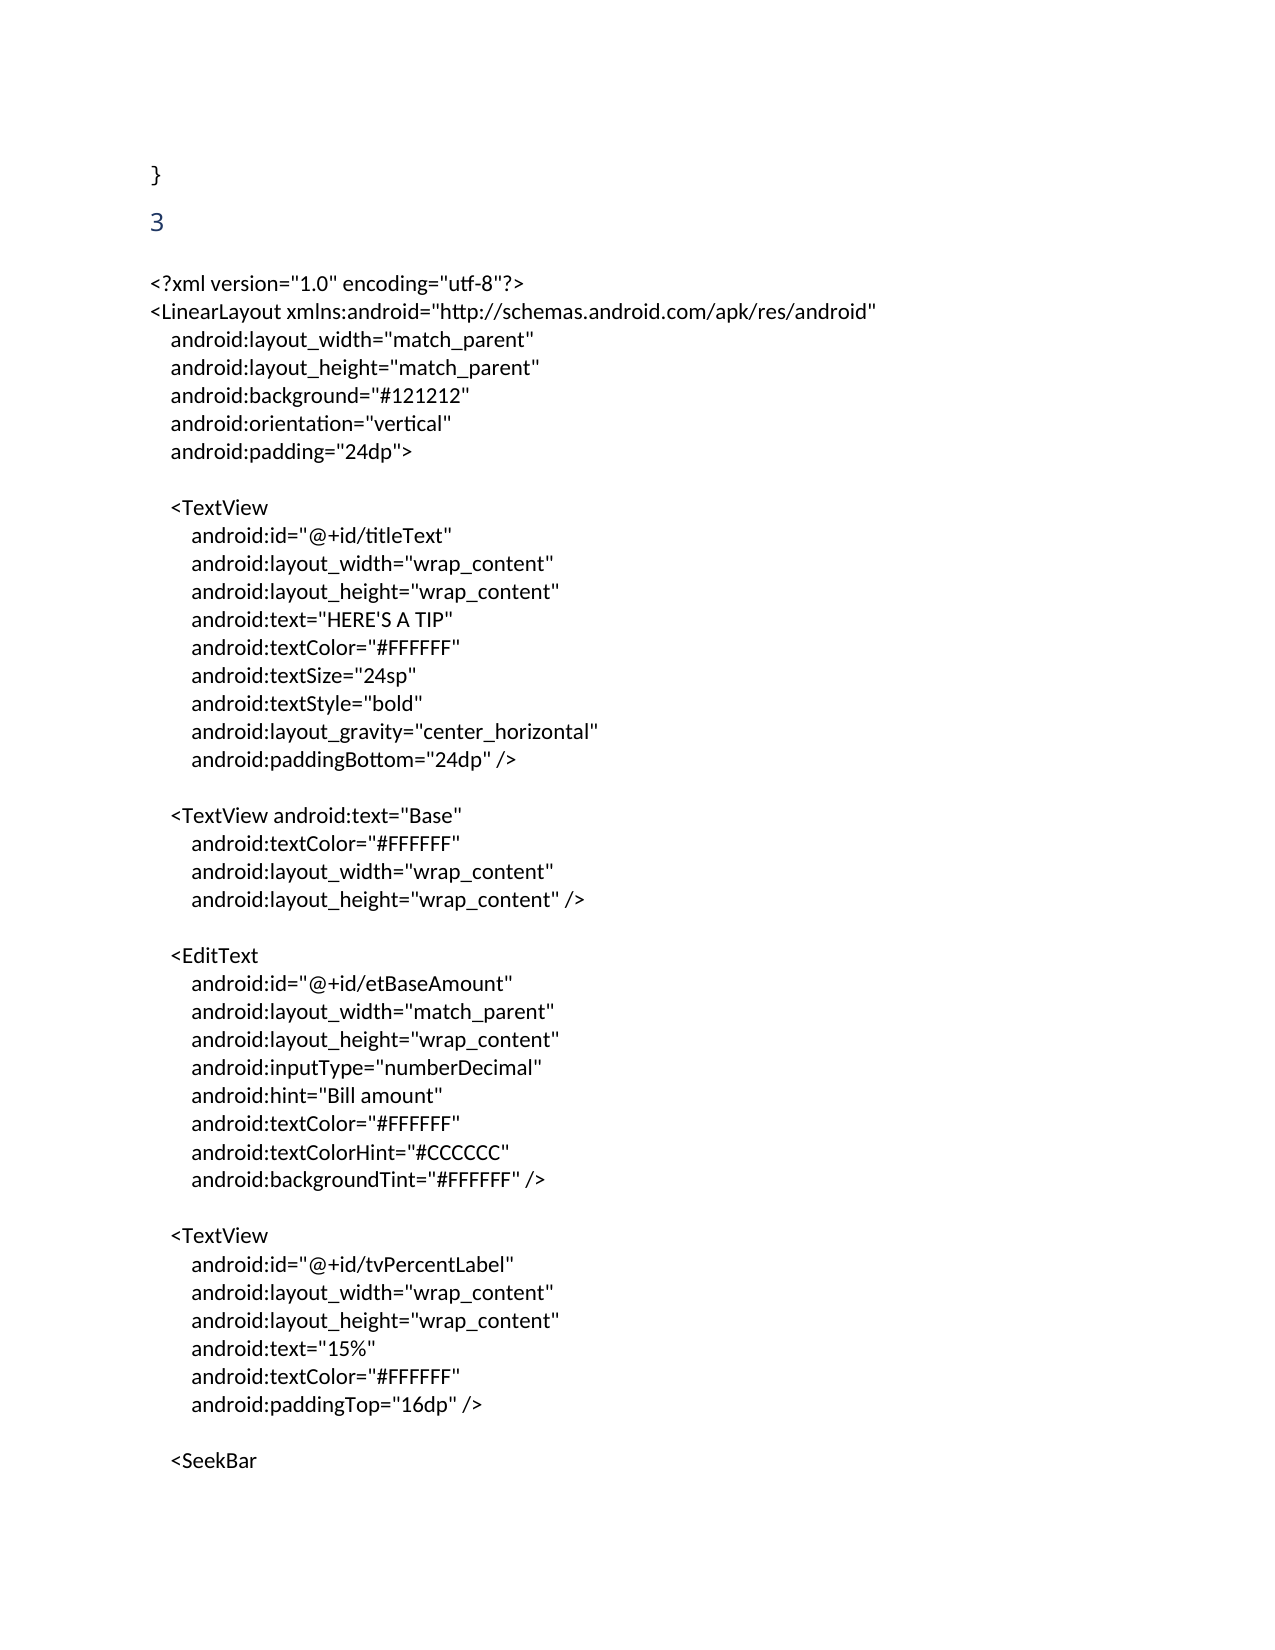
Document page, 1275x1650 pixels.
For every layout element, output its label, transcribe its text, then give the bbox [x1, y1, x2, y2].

text <LinearLayout xmlns:android="http://schemas.android.com/apk/res/android" [150, 297, 1125, 325]
text android:layout_gravity="center_horizontal" [150, 717, 1125, 745]
text android:background="#121212" [150, 381, 1125, 409]
text android:backgroundTint="#FFFFFF" /> [150, 1166, 1125, 1194]
text android:layout_height="wrap_content" [150, 1306, 1125, 1334]
text android:layout_width="match_parent" [150, 325, 1125, 353]
text android:textSize="24sp" [150, 661, 1125, 689]
text android:inputType="numberDecimal" [150, 1053, 1125, 1082]
text <EditText [150, 941, 1125, 969]
text android:id="@+id/titleText" [150, 521, 1125, 549]
text android:textColorHint="#CCCCCC" [150, 1138, 1125, 1166]
text android:textColor="#FFFFFF" [150, 1362, 1125, 1390]
text android:layout_height="wrap_content" [150, 577, 1125, 605]
text android:layout_height="wrap_content" /> [150, 885, 1125, 913]
text android:id="@+id/etBaseAmount" [150, 969, 1125, 997]
text android:paddingTop="16dp" /> [150, 1390, 1125, 1418]
text <TextView [150, 493, 1125, 521]
text android:text="15%" [150, 1334, 1125, 1362]
text android:padding="24dp"> [150, 437, 1125, 465]
text <TextView android:text="Base" [150, 801, 1125, 829]
text android:textStyle="bold" [150, 689, 1125, 717]
text android:id="@+id/tvPercentLabel" [150, 1250, 1125, 1278]
text android:orientation="vertical" [150, 409, 1125, 437]
subtitle 3 [150, 204, 1125, 238]
text <TextView [150, 1222, 1125, 1250]
text android:text="HERE'S A TIP" [150, 605, 1125, 633]
text android:layout_height="wrap_content" [150, 1026, 1125, 1053]
text android:layout_width="wrap_content" [150, 1278, 1125, 1306]
text } [150, 150, 1125, 187]
text android:layout_width="match_parent" [150, 997, 1125, 1026]
text <SeekBar [150, 1446, 1125, 1474]
text android:textColor="#FFFFFF" [150, 633, 1125, 661]
text android:layout_height="match_parent" [150, 353, 1125, 381]
text <?xml version="1.0" encoding="utf-8"?> [150, 269, 1125, 297]
text android:hint="Bill amount" [150, 1082, 1125, 1109]
text android:textColor="#FFFFFF" [150, 829, 1125, 857]
text android:paddingBottom="24dp" /> [150, 745, 1125, 773]
text android:layout_width="wrap_content" [150, 549, 1125, 577]
text android:textColor="#FFFFFF" [150, 1109, 1125, 1138]
text android:layout_width="wrap_content" [150, 857, 1125, 885]
